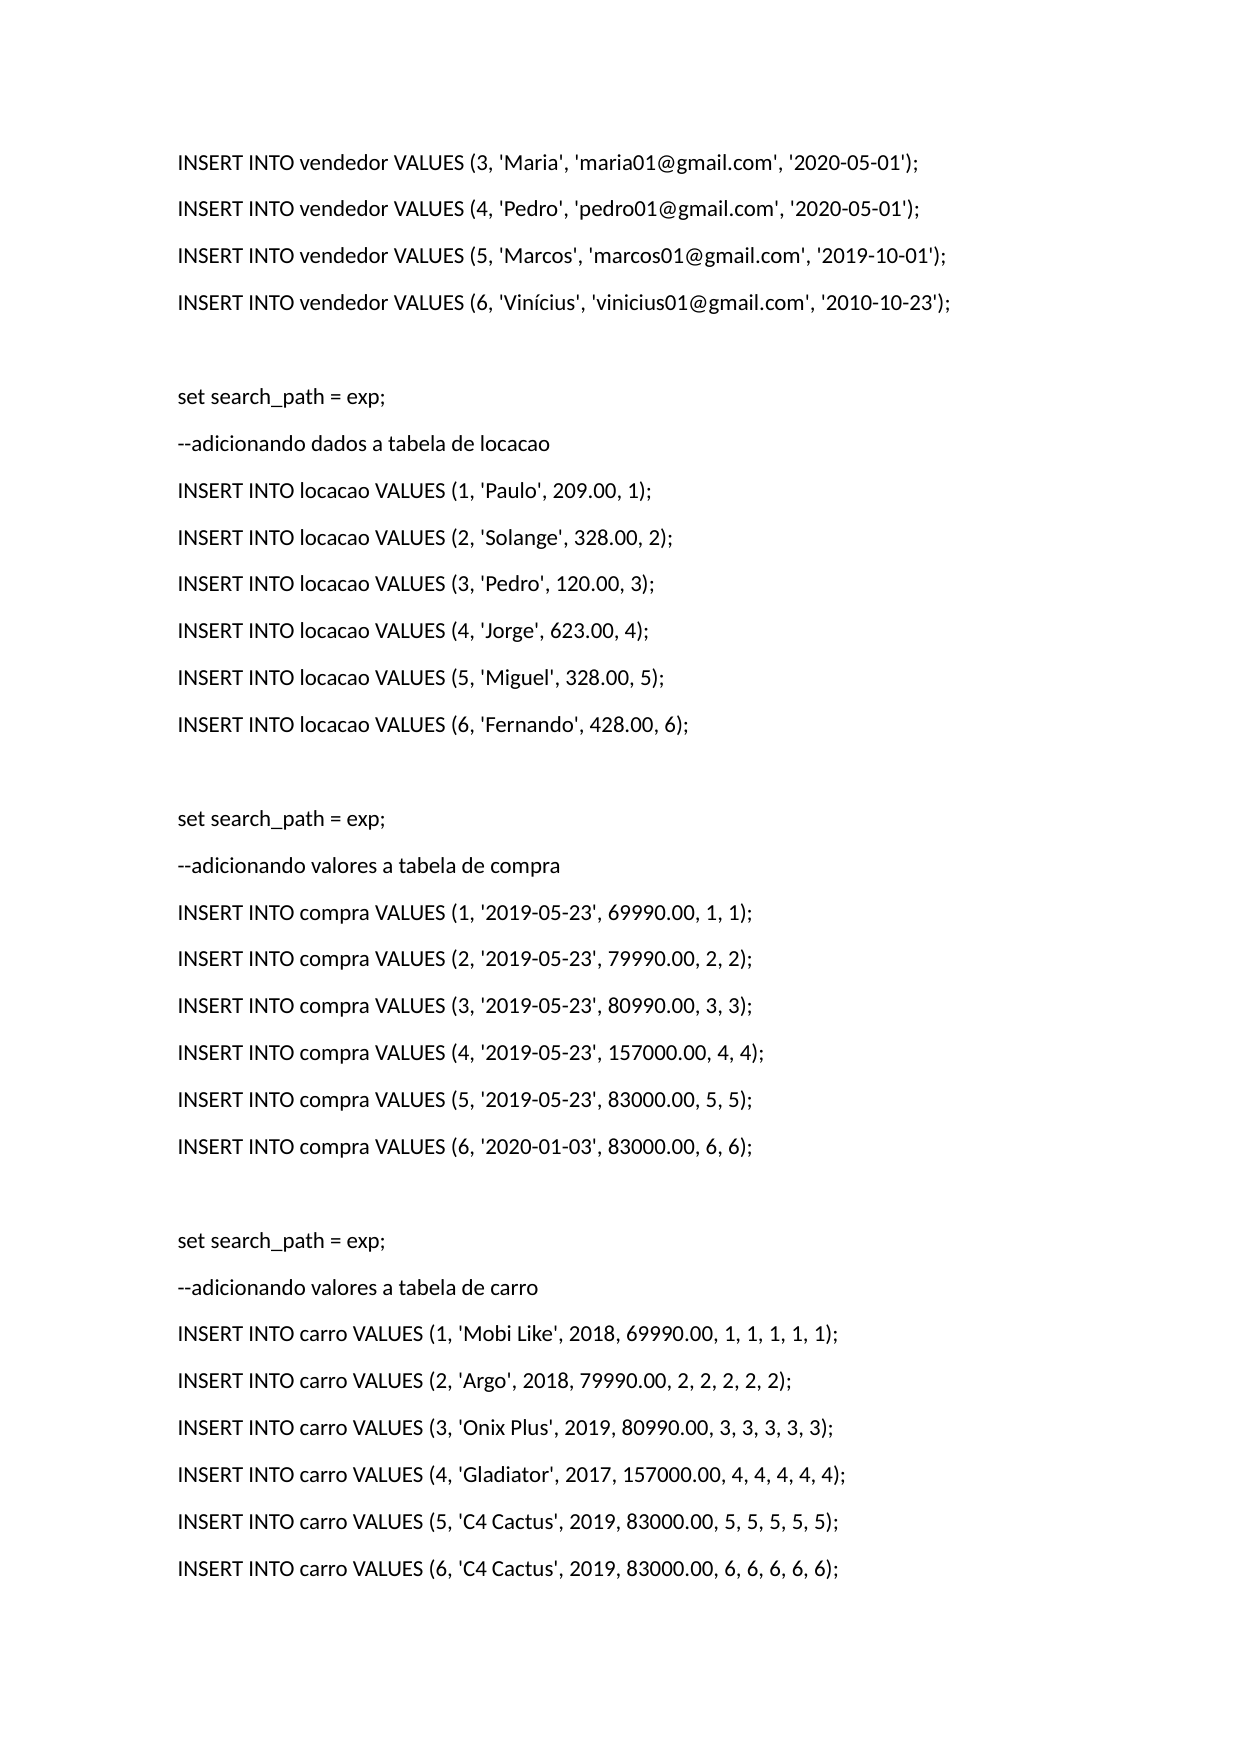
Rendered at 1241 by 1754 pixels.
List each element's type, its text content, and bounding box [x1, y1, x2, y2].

text INSERT INTO compra VALUES (5, '2019-05-23', 83000.00, 5, 5); [177, 1085, 1063, 1113]
text set search_path = exp; [177, 382, 1063, 410]
text INSERT INTO carro VALUES (6, 'C4 Cactus', 2019, 83000.00, 6, 6, 6, 6, 6); [177, 1554, 1063, 1582]
text INSERT INTO locacao VALUES (3, 'Pedro', 120.00, 3); [177, 569, 1063, 597]
text INSERT INTO compra VALUES (3, '2019-05-23', 80990.00, 3, 3); [177, 991, 1063, 1019]
text INSERT INTO vendedor VALUES (6, 'Vinícius', 'vinicius01@gmail.com', '2010-10-23'); [177, 288, 1063, 316]
text INSERT INTO locacao VALUES (2, 'Solange', 328.00, 2); [177, 523, 1063, 551]
text INSERT INTO carro VALUES (2, 'Argo', 2018, 79990.00, 2, 2, 2, 2, 2); [177, 1366, 1063, 1394]
text set search_path = exp; [177, 804, 1063, 832]
text INSERT INTO carro VALUES (1, 'Mobi Like', 2018, 69990.00, 1, 1, 1, 1, 1); [177, 1319, 1063, 1347]
text INSERT INTO carro VALUES (5, 'C4 Cactus', 2019, 83000.00, 5, 5, 5, 5, 5); [177, 1507, 1063, 1535]
text INSERT INTO carro VALUES (3, 'Onix Plus', 2019, 80990.00, 3, 3, 3, 3, 3); [177, 1413, 1063, 1441]
text INSERT INTO vendedor VALUES (5, 'Marcos', 'marcos01@gmail.com', '2019-10-01'); [177, 241, 1063, 269]
text INSERT INTO vendedor VALUES (4, 'Pedro', 'pedro01@gmail.com', '2020-05-01'); [177, 194, 1063, 222]
text INSERT INTO carro VALUES (4, 'Gladiator', 2017, 157000.00, 4, 4, 4, 4, 4); [177, 1460, 1063, 1488]
text --adicionando valores a tabela de carro [177, 1273, 1063, 1301]
text INSERT INTO compra VALUES (1, '2019-05-23', 69990.00, 1, 1); [177, 898, 1063, 926]
text INSERT INTO compra VALUES (4, '2019-05-23', 157000.00, 4, 4); [177, 1038, 1063, 1066]
text set search_path = exp; [177, 1226, 1063, 1254]
text INSERT INTO locacao VALUES (1, 'Paulo', 209.00, 1); [177, 476, 1063, 504]
text INSERT INTO compra VALUES (6, '2020-01-03', 83000.00, 6, 6); [177, 1132, 1063, 1160]
text --adicionando valores a tabela de compra [177, 851, 1063, 879]
text INSERT INTO vendedor VALUES (3, 'Maria', 'maria01@gmail.com', '2020-05-01'); [177, 148, 1063, 176]
text INSERT INTO locacao VALUES (6, 'Fernando', 428.00, 6); [177, 710, 1063, 738]
text INSERT INTO locacao VALUES (4, 'Jorge', 623.00, 4); [177, 616, 1063, 644]
text INSERT INTO locacao VALUES (5, 'Miguel', 328.00, 5); [177, 663, 1063, 691]
text INSERT INTO compra VALUES (2, '2019-05-23', 79990.00, 2, 2); [177, 944, 1063, 972]
text --adicionando dados a tabela de locacao [177, 429, 1063, 457]
